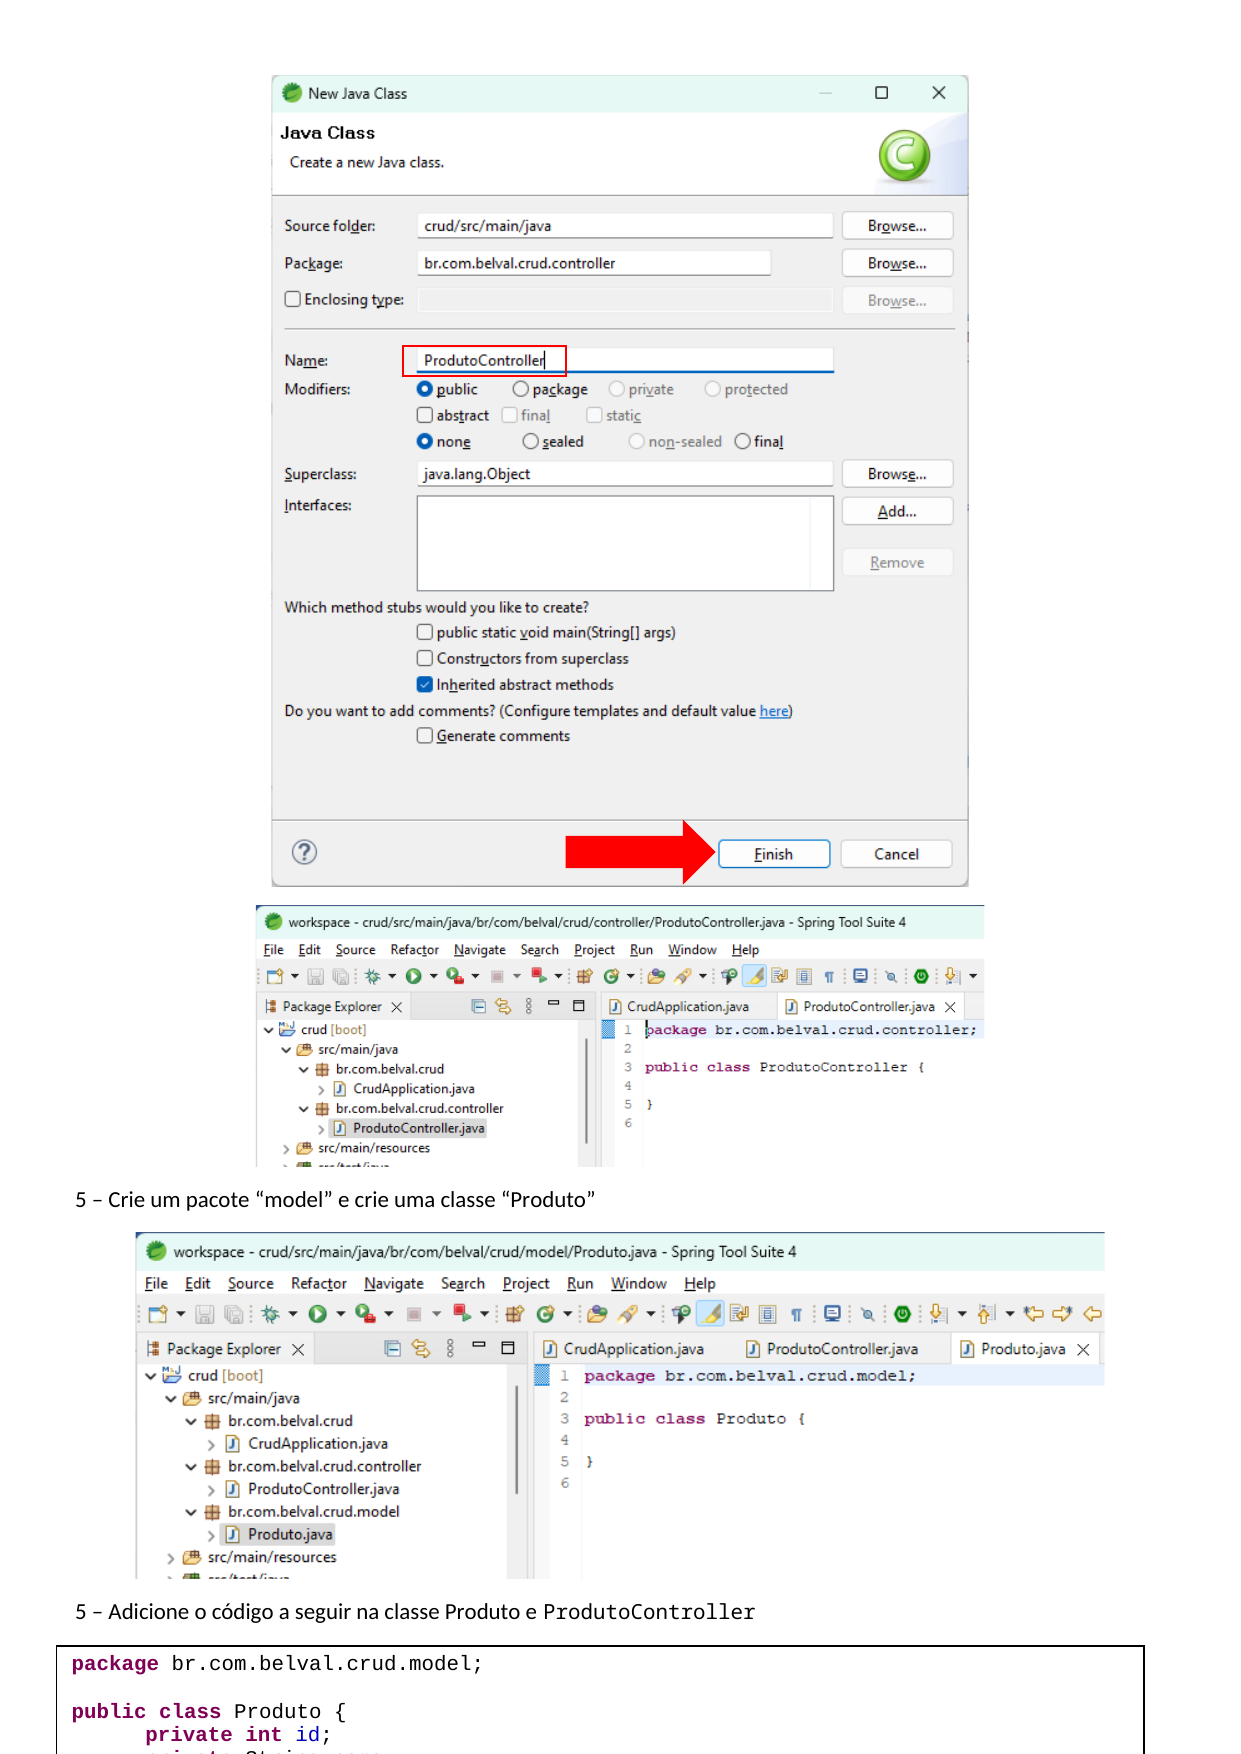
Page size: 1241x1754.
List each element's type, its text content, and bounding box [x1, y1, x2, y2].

text 5 – Adicione o código a seguir na classe Produto e ProdutoController [75, 1597, 1165, 1626]
picture [271, 75, 969, 887]
picture [135, 1232, 1105, 1579]
picture [255, 905, 985, 1167]
text 5 – Crie um pacote “model” e crie uma classe “Produto” [75, 1186, 1165, 1214]
